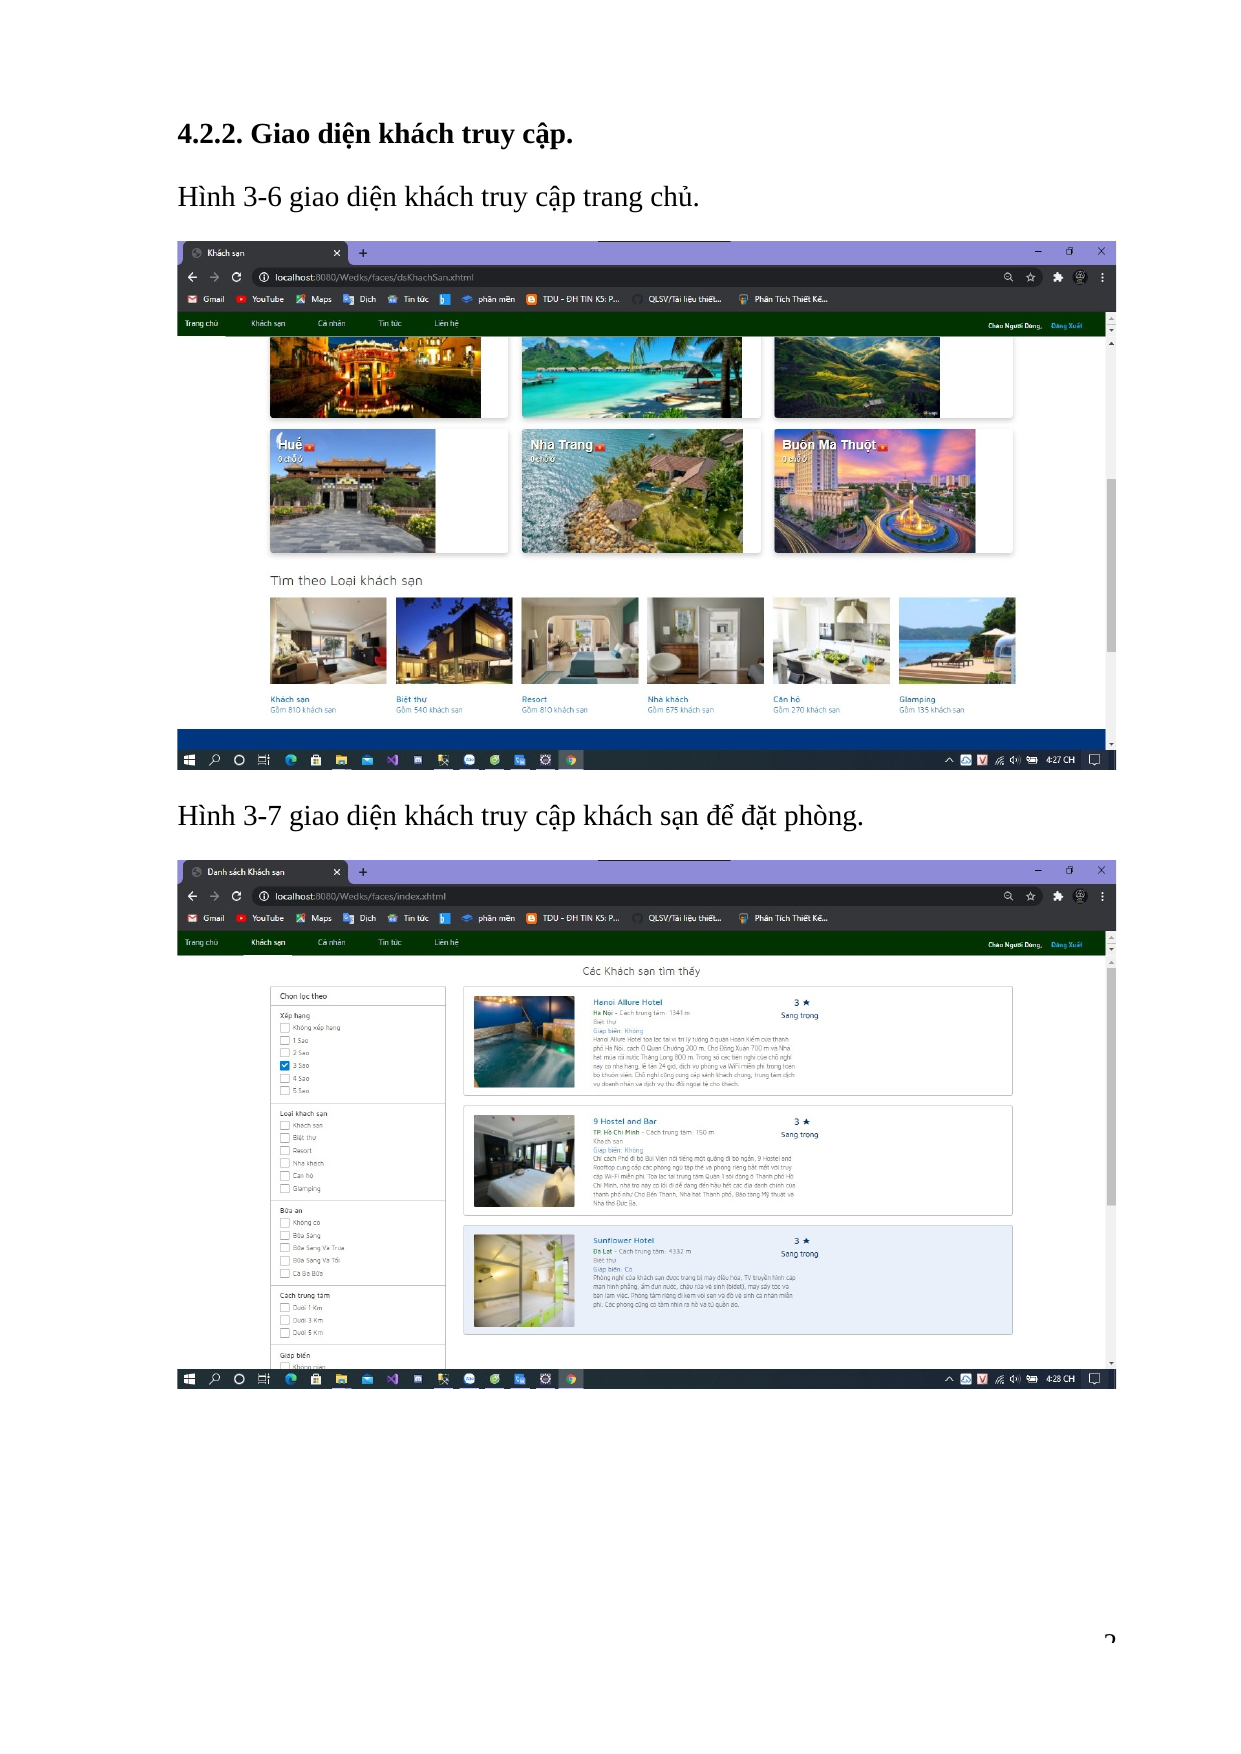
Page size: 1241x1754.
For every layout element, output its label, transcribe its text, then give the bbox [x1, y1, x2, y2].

text Hình 3-6 giao diện khách truy cập trang chủ. [177, 179, 1194, 212]
picture [177, 860, 1117, 1389]
picture [177, 241, 1117, 770]
subtitle 4.2.2. Giao diện khách truy cập. [177, 116, 1194, 150]
